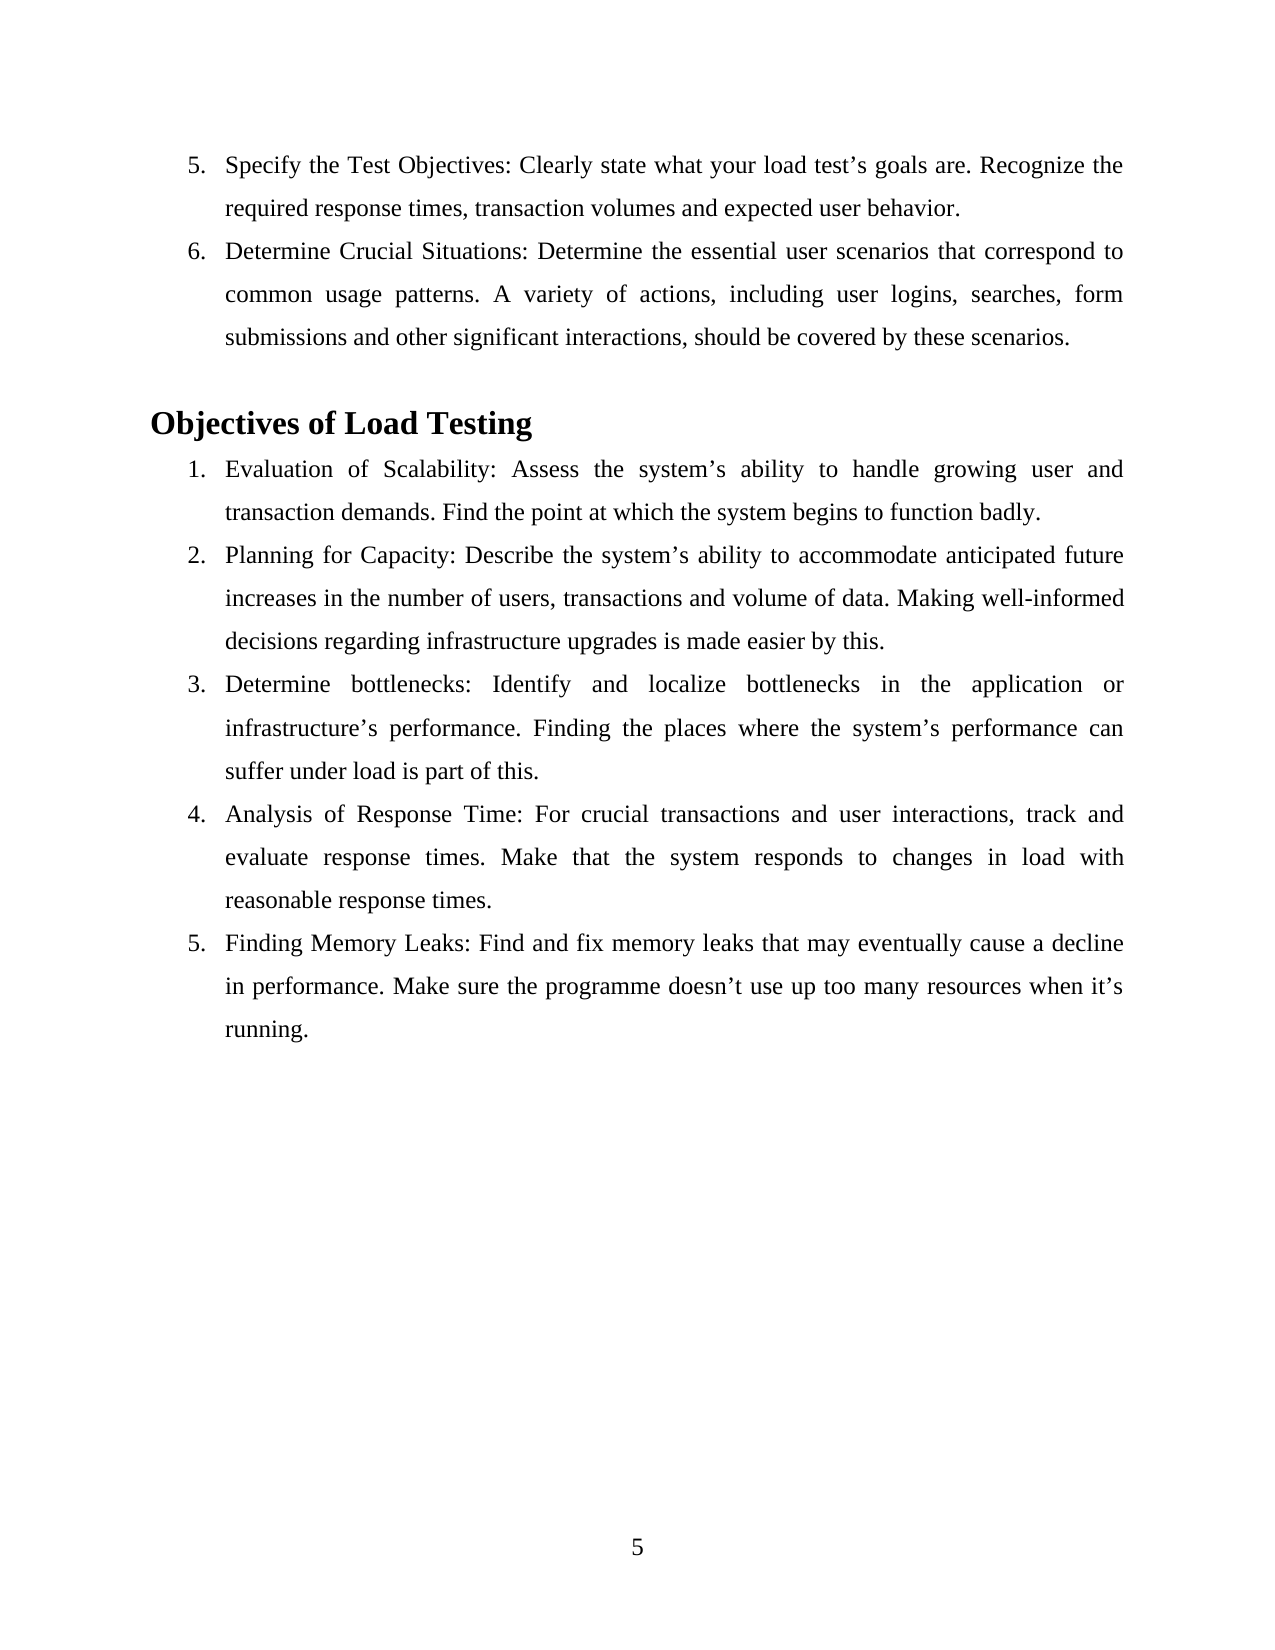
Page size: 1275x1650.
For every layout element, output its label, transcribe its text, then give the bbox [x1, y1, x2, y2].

list Planning for Capacity: Describe the system’s ability to accommodate anticipated future increases in the number of users, transactions and volume of data. Making well-informed decisions regarding infrastructure upgrades is made easier by this. [187, 540, 1125, 655]
list Finding Memory Leaks: Find and fix memory leaks that may eventually cause a decline in performance. Make sure the programme doesn’t use up too many resources when it’s running. [187, 928, 1125, 1043]
subtitle Objectives of Load Testing [150, 403, 1125, 441]
list Specify the Test Objectives: Clearly state what your load test’s goals are. Recognize the required response times, transaction volumes and expected user behavior. [187, 150, 1125, 222]
list Analysis of Response Time: For crucial transactions and user interactions, track and evaluate response times. Make that the system responds to changes in load with reasonable response times. [187, 799, 1125, 914]
list Evaluation of Scalability: Assess the system’s ability to handle growing user and transaction demands. Find the point at which the system begins to function badly. [187, 454, 1125, 526]
list Determine bottlenecks: Identify and localize bottlenecks in the application or infrastructure’s performance. Finding the places where the system’s performance can suffer under load is part of this. [187, 669, 1125, 784]
list Determine Crucial Situations: Determine the essential user scenarios that correspond to common usage patterns. A variety of actions, including user logins, searches, form submissions and other significant interactions, should be covered by these scenarios. [187, 236, 1125, 351]
